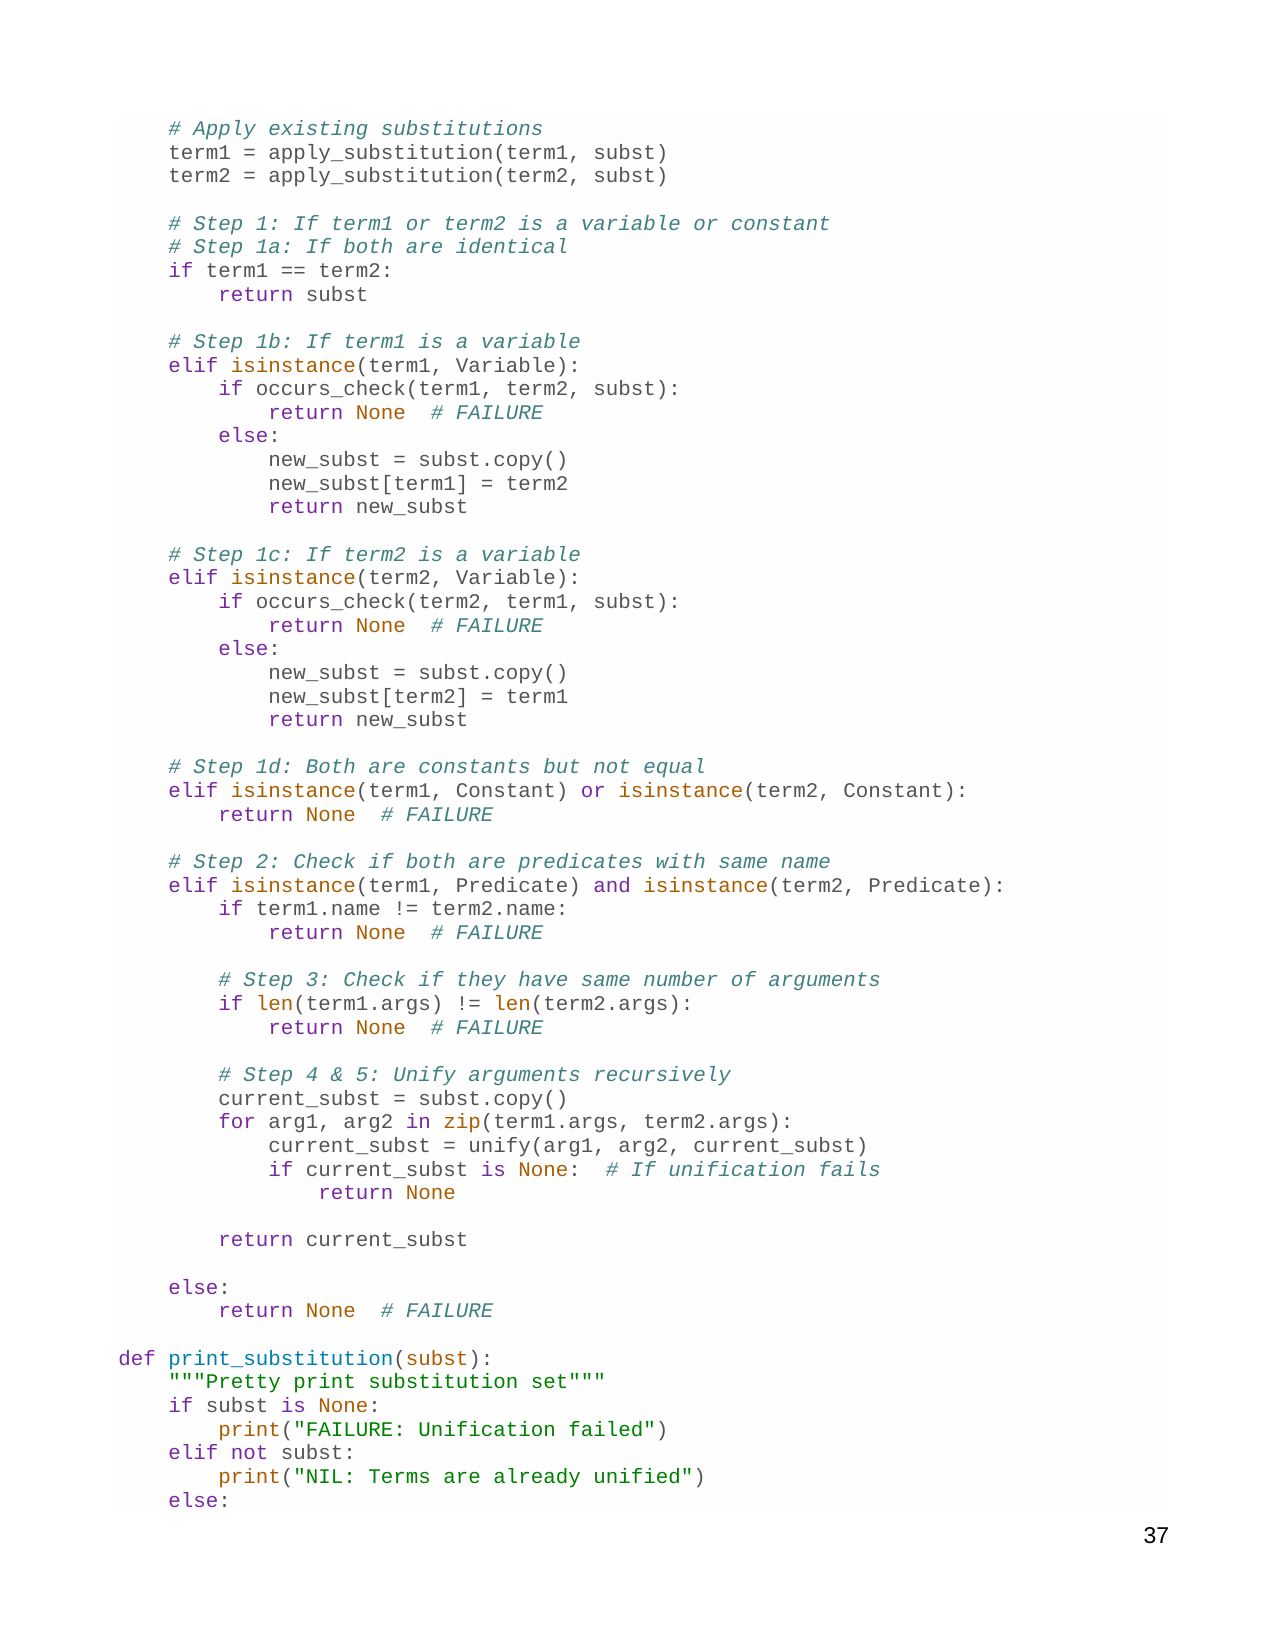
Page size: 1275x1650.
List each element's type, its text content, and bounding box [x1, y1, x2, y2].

text return new_subst [118, 496, 1169, 520]
text for arg1, arg2 in zip(term1.args, term2.args): [118, 1111, 1169, 1135]
text if term1.name != term2.name: [118, 898, 1169, 922]
text else: [118, 1277, 1169, 1300]
text return new_subst [118, 709, 1169, 733]
text # Step 1b: If term1 is a variable [118, 331, 1169, 354]
text if subst is None: [118, 1395, 1169, 1419]
text elif isinstance(term1, Predicate) and isinstance(term2, Predicate): [118, 875, 1169, 898]
text return None # FAILURE [118, 804, 1169, 827]
text print("NIL: Terms are already unified") [118, 1466, 1169, 1489]
text new_subst = subst.copy() [118, 449, 1169, 473]
text new_subst[term1] = term2 [118, 473, 1169, 496]
text elif isinstance(term1, Variable): [118, 354, 1169, 378]
text elif isinstance(term2, Variable): [118, 567, 1169, 591]
text # Step 4 & 5: Unify arguments recursively [118, 1064, 1169, 1088]
text def print_substitution(subst): [118, 1348, 1169, 1371]
text # Step 1c: If term2 is a variable [118, 544, 1169, 567]
text # Apply existing substitutions [118, 118, 1169, 142]
text elif isinstance(term1, Constant) or isinstance(term2, Constant): [118, 780, 1169, 804]
text return subst [118, 284, 1169, 307]
text current_subst = unify(arg1, arg2, current_subst) [118, 1135, 1169, 1158]
text if len(term1.args) != len(term2.args): [118, 993, 1169, 1017]
text else: [118, 638, 1169, 662]
text return None # FAILURE [118, 922, 1169, 946]
text # Step 3: Check if they have same number of arguments [118, 969, 1169, 993]
text term2 = apply_substitution(term2, subst) [118, 165, 1169, 189]
text if term1 == term2: [118, 260, 1169, 284]
text elif not subst: [118, 1442, 1169, 1466]
text if current_subst is None: # If unification fails [118, 1158, 1169, 1182]
text # Step 1d: Both are constants but not equal [118, 757, 1169, 780]
text return None # FAILURE [118, 402, 1169, 426]
text new_subst = subst.copy() [118, 662, 1169, 686]
text """Pretty print substitution set""" [118, 1371, 1169, 1395]
text # Step 1: If term1 or term2 is a variable or constant [118, 213, 1169, 236]
text return None # FAILURE [118, 615, 1169, 638]
text return current_subst [118, 1229, 1169, 1253]
text return None [118, 1182, 1169, 1206]
text else: [118, 1489, 1169, 1513]
text current_subst = subst.copy() [118, 1088, 1169, 1111]
text else: [118, 426, 1169, 449]
text return None # FAILURE [118, 1017, 1169, 1040]
text term1 = apply_substitution(term1, subst) [118, 142, 1169, 165]
text # Step 2: Check if both are predicates with same name [118, 851, 1169, 875]
text # Step 1a: If both are identical [118, 236, 1169, 260]
text print("FAILURE: Unification failed") [118, 1419, 1169, 1442]
text if occurs_check(term2, term1, subst): [118, 591, 1169, 615]
text new_subst[term2] = term1 [118, 686, 1169, 709]
text if occurs_check(term1, term2, subst): [118, 378, 1169, 402]
text return None # FAILURE [118, 1300, 1169, 1324]
